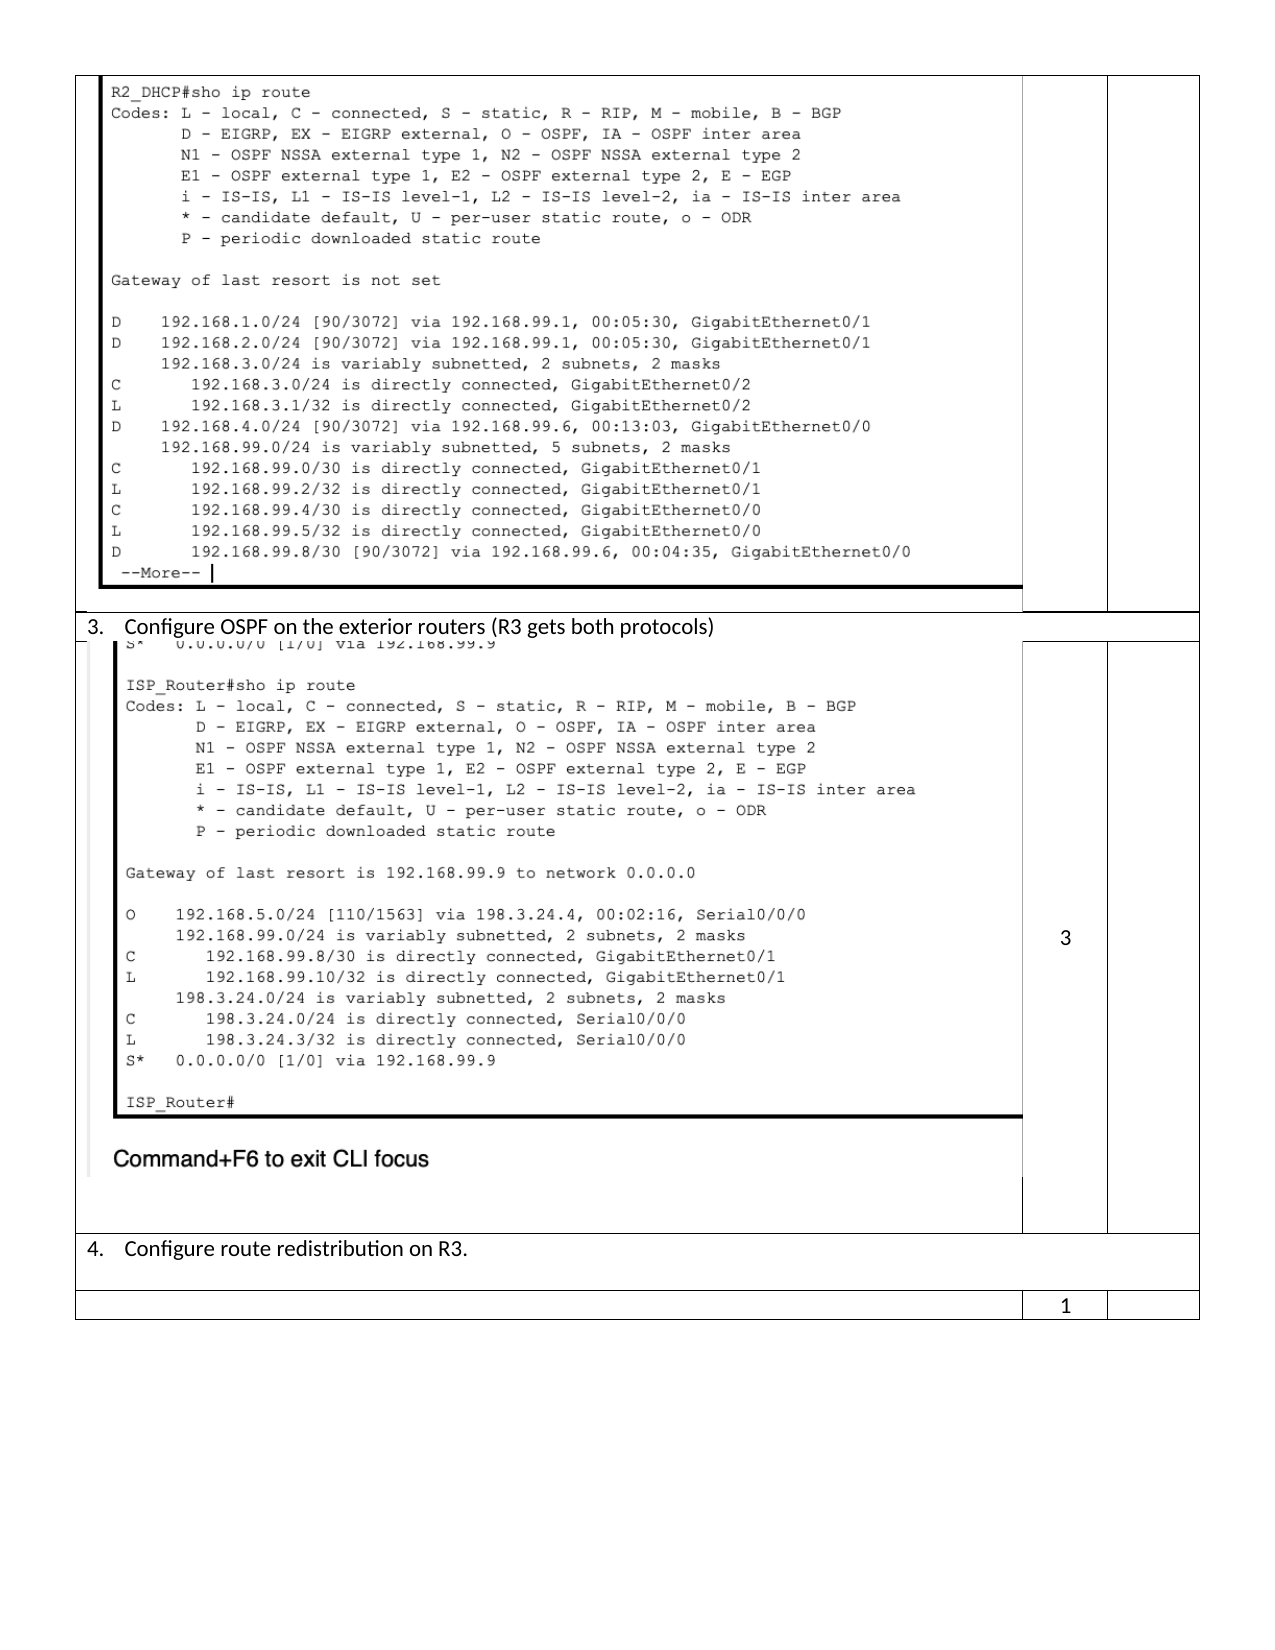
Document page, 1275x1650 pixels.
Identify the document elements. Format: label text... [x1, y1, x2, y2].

table_cell Configure route redistribution on R3. [76, 1234, 1199, 1290]
table_cell [76, 1291, 1022, 1319]
table_cell Configure OSPF on the exterior routers (R3 gets both protocols) [76, 613, 1199, 641]
picture [86, 641, 1023, 1177]
table_cell 1 [1023, 1291, 1107, 1319]
table_cell 3 [1023, 642, 1107, 1233]
table_cell [1108, 1291, 1199, 1319]
table_cell [76, 76, 86, 611]
table_cell [76, 642, 1022, 1233]
table_cell [1108, 642, 1199, 1233]
table_cell 3 [1023, 76, 1107, 611]
picture [86, 76, 1023, 612]
table_cell [1108, 76, 1199, 611]
